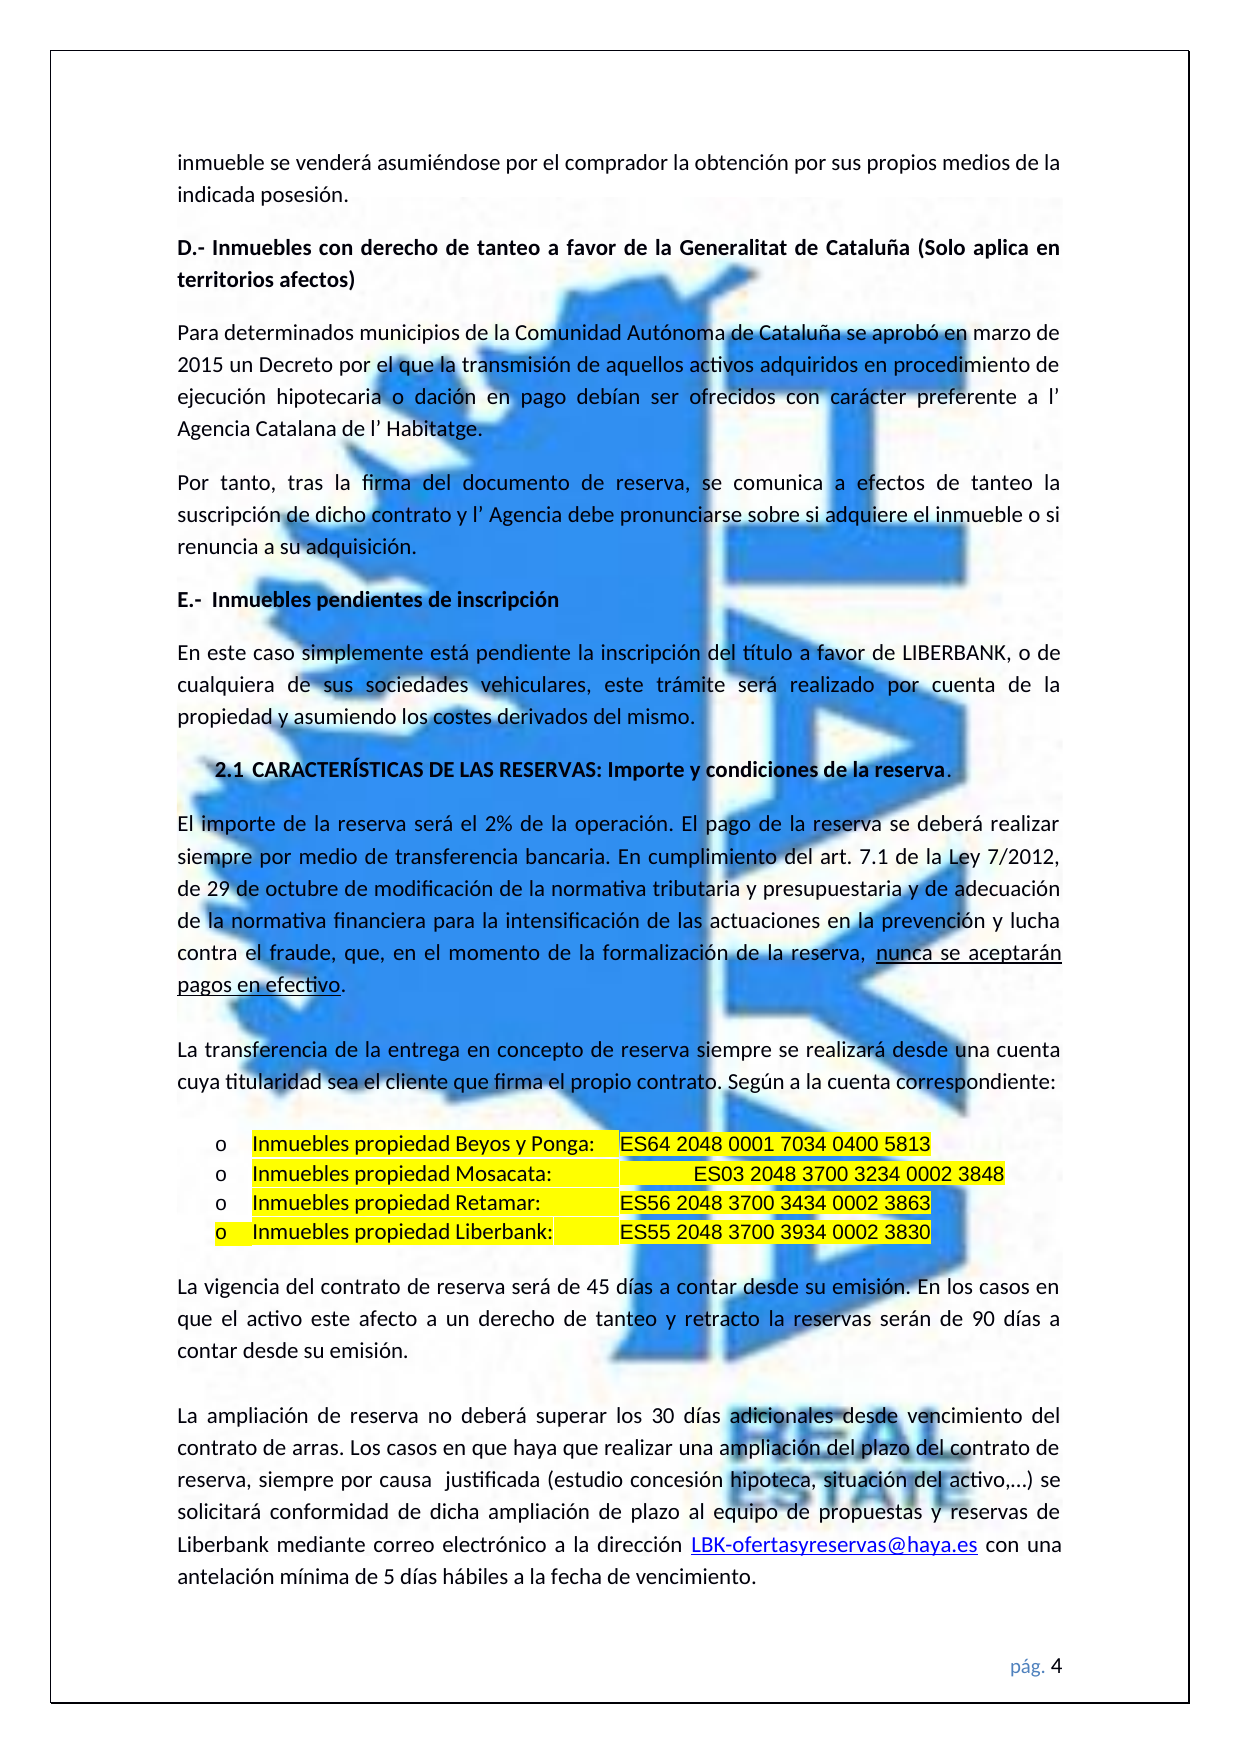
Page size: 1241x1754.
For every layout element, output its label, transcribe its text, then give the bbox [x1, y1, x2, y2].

picture [176, 197, 1063, 1556]
list Inmuebles propiedad Beyos y Ponga: ES64 2048 0001 7034 0400 5813 [214, 1128, 1062, 1158]
text La vigencia del contrato de reserva será de 45 días a contar desde su emisión. En los casos en que el activo este afecto a un derecho de tanteo y retracto la reservas serán de 90 días a contar desde su emisión. [177, 1272, 1062, 1364]
list Inmuebles propiedad Mosacata: ES03 2048 3700 3234 0002 3848 [214, 1158, 1062, 1187]
text E.- Inmuebles pendientes de inscripción [177, 585, 1062, 613]
list Inmuebles propiedad Liberbank: ES55 2048 3700 3934 0002 3830 [214, 1216, 1062, 1245]
list Inmuebles propiedad Retamar: ES56 2048 3700 3434 0002 3863 [214, 1187, 1062, 1216]
text La transferencia de la entrega en concepto de reserva siempre se realizará desde una cuenta cuya titularidad sea el cliente que firma el propio contrato. Según a la cuenta correspondiente: [177, 1035, 1062, 1095]
text El importe de la reserva será el 2% de la operación. El pago de la reserva se deberá realizar siempre por medio de transferencia bancaria. En cumplimiento del art. 7.1 de la Ley 7/2012, de 29 de octubre de modificación de la normativa tributaria y presupuestaria y de adecuación de la normativa financiera para la intensificación de las actuaciones en la prevención y lucha contra el fraude, que, en el momento de la formalización de la reserva, nunca se aceptarán pagos en efectivo. [177, 809, 1062, 998]
text Por tanto, tras la firma del documento de reserva, se comunica a efectos de tanteo la suscripción de dicho contrato y l’ Agencia debe pronunciarse sobre si adquiere el inmueble o si renuncia a su adquisición. [177, 468, 1062, 560]
list CARACTERÍSTICAS DE LAS RESERVAS: Importe y condiciones de la reserva. [214, 755, 1062, 782]
text En este caso simplemente está pendiente la inscripción del título a favor de LIBERBANK, o de cualquiera de sus sociedades vehiculares, este trámite será realizado por cuenta de la propiedad y asumiendo los costes derivados del mismo. [177, 638, 1062, 730]
text Para determinados municipios de la Comunidad Autónoma de Cataluña se aprobó en marzo de 2015 un Decreto por el que la transmisión de aquellos activos adquiridos en procedimiento de ejecución hipotecaria o dación en pago debían ser ofrecidos con carácter preferente a l’ Agencia Catalana de l’ Habitatge. [177, 318, 1062, 443]
text D.- Inmuebles con derecho de tanteo a favor de la Generalitat de Cataluña (Solo aplica en territorios afectos) [177, 233, 1062, 293]
